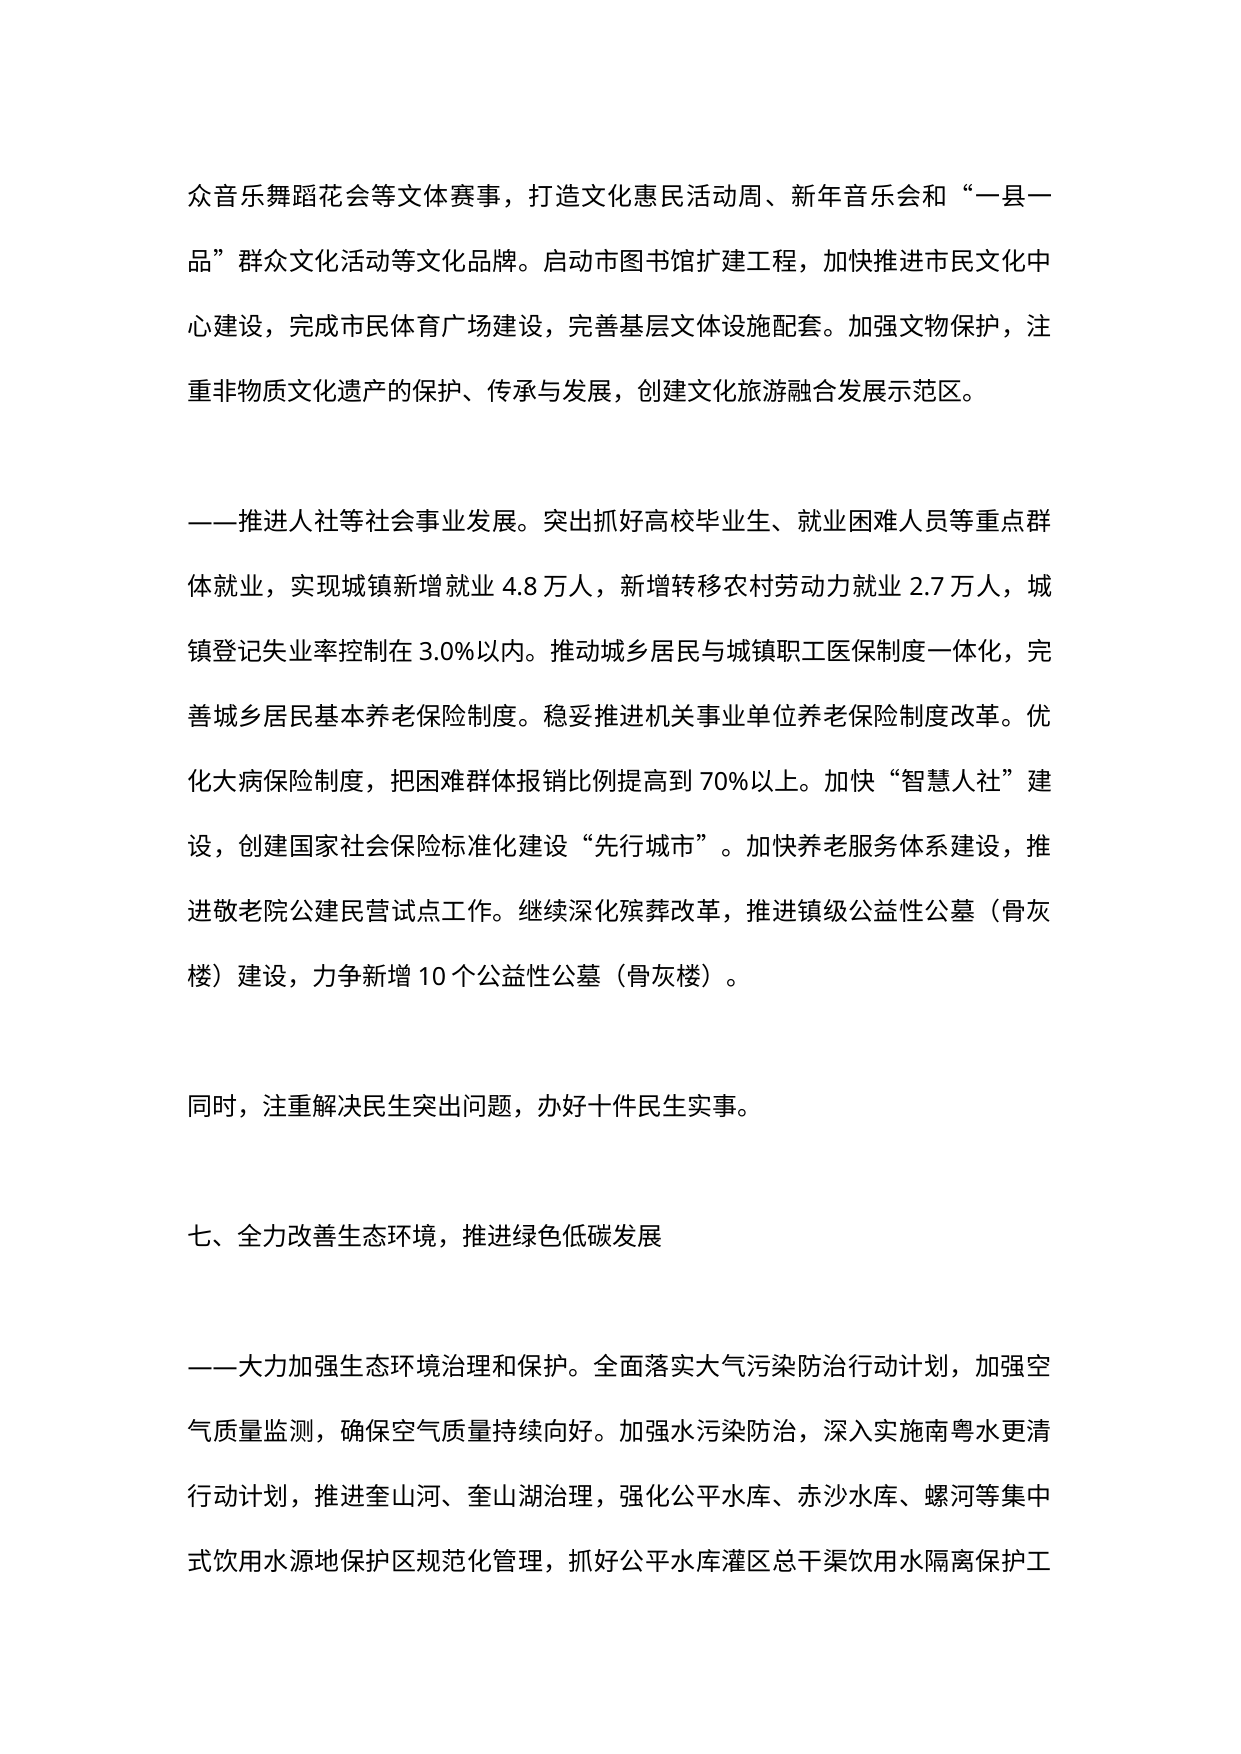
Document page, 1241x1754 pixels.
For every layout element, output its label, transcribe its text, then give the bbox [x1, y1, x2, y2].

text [187, 1332, 1053, 1592]
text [187, 162, 1053, 422]
text ——推进人社等社会事业发展。突出抓好高校毕业生、就业困难人员等重点群体就业，实现城镇新增就业4.8万人，新增转移农村劳动力就业2.7万人，城镇登记失业率控制在3.0%以内。推动城乡居民与城镇职工医保制度一体化，完善城乡居民基本养老保险制度。稳妥推进机关事业单位养老保险制度改革。优化大病保险制度，把困难群体报销比例提高到70%以上。加快“智慧人社”建设，创建国家社会保险标准化建设“先行城市”。加快养老服务体系建设，推进敬老院公建民营试点工作。继续深化殡葬改革，推进镇级公益性公墓（骨灰楼）建设，力争新增10个公益性公墓（骨灰楼）。 [187, 487, 1053, 1007]
text 同时，注重解决民生突出问题，办好十件民生实事。 [187, 1072, 1053, 1137]
text 七、全力改善生态环境，推进绿色低碳发展 [187, 1202, 1053, 1267]
